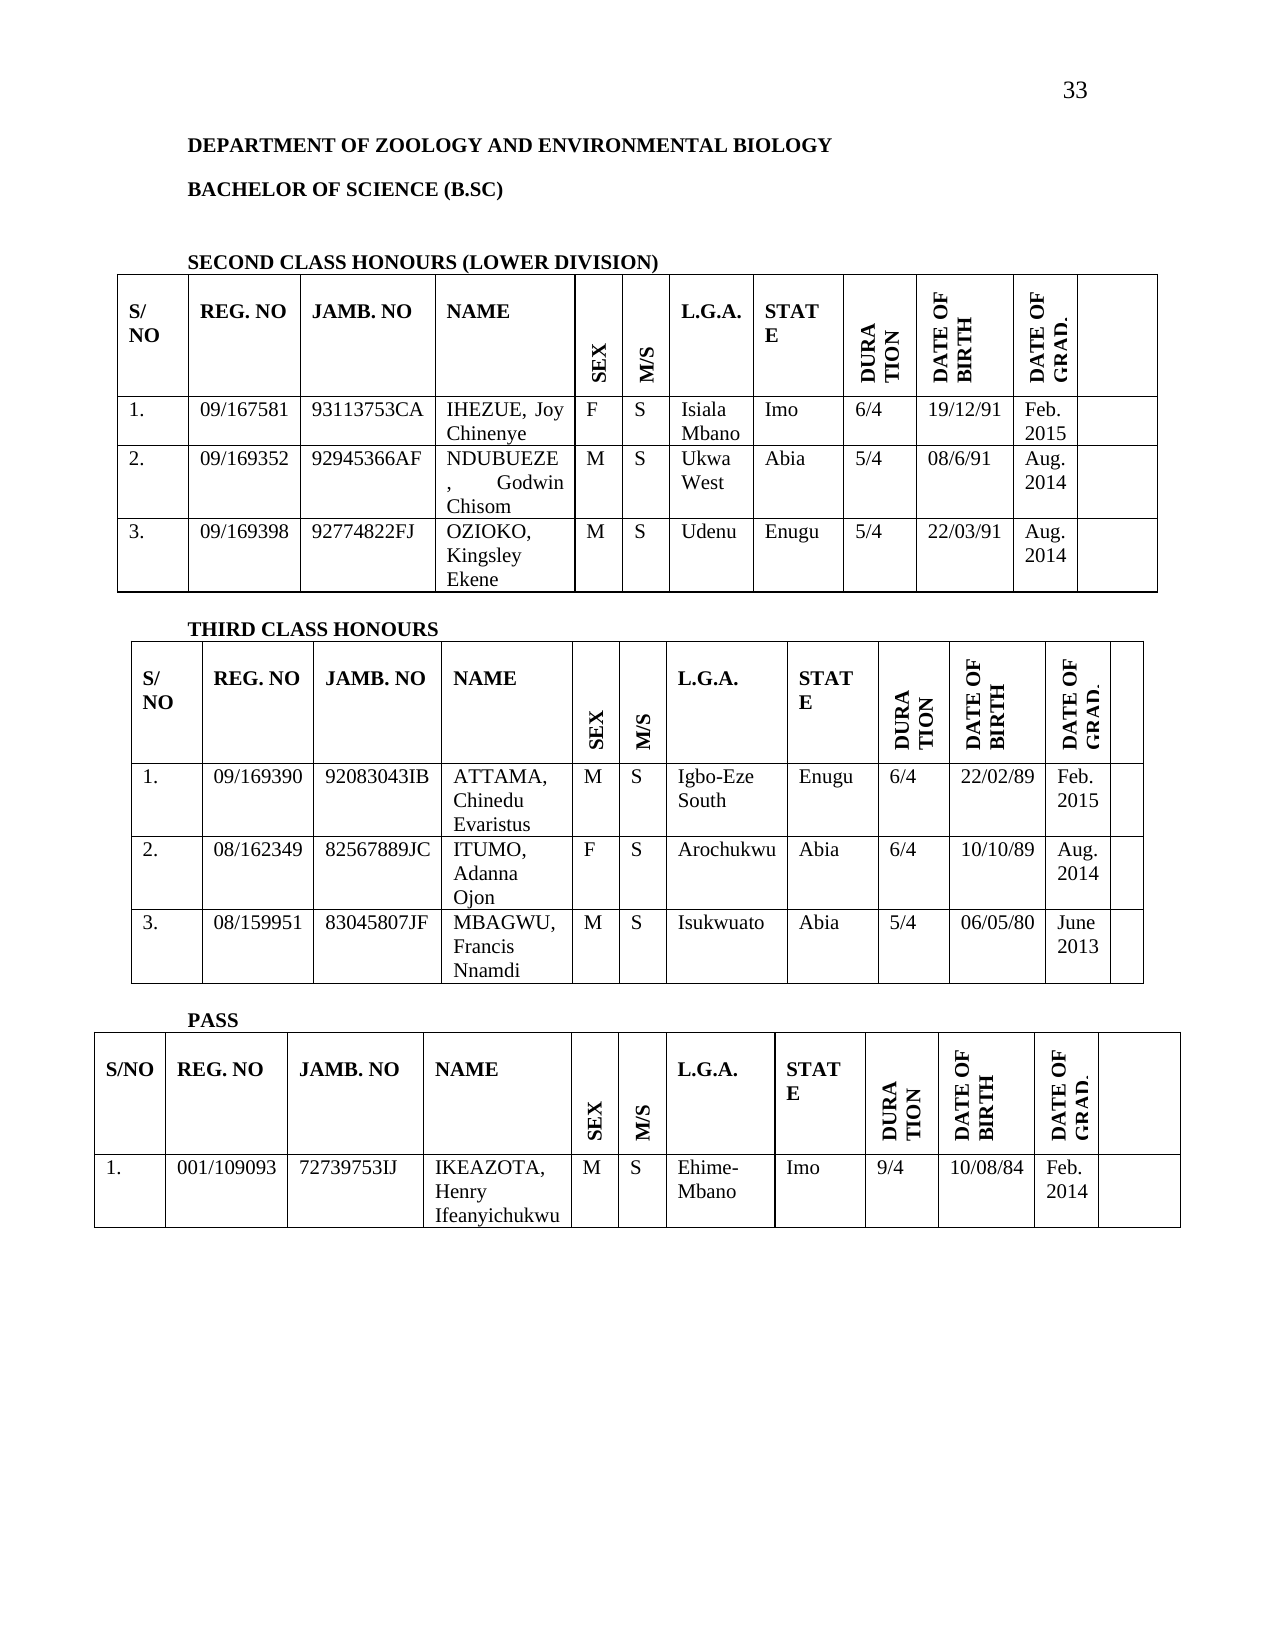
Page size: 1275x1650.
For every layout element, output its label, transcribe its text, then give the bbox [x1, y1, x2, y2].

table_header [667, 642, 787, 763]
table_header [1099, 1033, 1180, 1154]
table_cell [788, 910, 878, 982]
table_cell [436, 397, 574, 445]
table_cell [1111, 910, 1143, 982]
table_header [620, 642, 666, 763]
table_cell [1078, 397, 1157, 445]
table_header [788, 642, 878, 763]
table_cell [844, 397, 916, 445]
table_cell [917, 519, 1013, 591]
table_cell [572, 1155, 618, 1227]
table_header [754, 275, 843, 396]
text BACHELOR OF SCIENCE (B.SC) [187, 177, 1087, 201]
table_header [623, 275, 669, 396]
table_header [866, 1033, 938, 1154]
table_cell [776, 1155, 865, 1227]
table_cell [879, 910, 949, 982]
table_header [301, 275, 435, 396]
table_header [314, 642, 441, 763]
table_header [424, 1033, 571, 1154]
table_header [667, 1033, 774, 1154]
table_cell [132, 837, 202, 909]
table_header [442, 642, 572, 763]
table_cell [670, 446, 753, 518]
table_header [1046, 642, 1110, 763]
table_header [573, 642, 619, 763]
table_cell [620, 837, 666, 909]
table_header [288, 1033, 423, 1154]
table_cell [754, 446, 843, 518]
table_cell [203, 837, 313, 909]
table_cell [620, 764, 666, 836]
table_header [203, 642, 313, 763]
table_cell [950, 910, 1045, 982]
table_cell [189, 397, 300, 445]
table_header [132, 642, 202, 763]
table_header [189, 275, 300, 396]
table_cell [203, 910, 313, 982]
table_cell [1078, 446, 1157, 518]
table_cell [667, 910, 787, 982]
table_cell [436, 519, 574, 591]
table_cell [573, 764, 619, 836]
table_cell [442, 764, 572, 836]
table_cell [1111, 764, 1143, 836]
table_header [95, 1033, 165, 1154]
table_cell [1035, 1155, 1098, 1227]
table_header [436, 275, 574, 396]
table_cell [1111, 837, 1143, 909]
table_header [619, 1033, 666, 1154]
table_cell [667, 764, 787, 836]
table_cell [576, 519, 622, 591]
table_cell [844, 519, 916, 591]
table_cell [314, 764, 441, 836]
text PASS [187, 1008, 1087, 1032]
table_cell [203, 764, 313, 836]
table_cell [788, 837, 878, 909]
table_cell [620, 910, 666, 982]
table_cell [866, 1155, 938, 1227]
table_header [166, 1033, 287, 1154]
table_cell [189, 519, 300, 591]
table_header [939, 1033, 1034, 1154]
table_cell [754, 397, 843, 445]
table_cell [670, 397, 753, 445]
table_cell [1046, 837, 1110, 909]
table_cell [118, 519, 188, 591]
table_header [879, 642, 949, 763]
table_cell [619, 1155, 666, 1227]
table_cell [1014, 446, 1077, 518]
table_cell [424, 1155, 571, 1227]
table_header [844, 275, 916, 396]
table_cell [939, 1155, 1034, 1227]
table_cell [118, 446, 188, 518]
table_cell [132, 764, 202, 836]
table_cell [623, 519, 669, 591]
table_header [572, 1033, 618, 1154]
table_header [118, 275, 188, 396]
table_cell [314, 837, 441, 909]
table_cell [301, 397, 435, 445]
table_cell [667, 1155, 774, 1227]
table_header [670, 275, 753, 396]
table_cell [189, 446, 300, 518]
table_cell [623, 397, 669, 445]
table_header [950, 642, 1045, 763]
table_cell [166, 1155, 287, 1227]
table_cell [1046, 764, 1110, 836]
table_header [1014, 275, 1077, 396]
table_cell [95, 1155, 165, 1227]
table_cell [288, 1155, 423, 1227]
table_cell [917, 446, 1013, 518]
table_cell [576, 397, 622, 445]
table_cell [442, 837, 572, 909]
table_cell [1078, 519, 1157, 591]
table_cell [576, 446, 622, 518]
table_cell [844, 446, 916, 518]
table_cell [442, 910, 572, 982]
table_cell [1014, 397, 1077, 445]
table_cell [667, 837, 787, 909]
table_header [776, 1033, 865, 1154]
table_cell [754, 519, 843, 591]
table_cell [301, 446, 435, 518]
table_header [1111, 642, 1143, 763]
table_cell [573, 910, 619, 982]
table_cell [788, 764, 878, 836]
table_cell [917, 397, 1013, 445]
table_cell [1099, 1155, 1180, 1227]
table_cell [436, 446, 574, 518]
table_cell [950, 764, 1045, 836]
text SECOND CLASS HONOURS (LOWER DIVISION) [187, 249, 1087, 274]
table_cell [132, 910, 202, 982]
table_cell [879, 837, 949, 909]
text THIRD CLASS HONOURS [187, 617, 1087, 641]
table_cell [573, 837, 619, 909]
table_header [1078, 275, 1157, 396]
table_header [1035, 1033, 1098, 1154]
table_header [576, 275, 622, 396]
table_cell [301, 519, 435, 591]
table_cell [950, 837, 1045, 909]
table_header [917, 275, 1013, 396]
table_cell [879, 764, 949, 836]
text DEPARTMENT OF ZOOLOGY AND ENVIRONMENTAL BIOLOGY [187, 132, 1087, 157]
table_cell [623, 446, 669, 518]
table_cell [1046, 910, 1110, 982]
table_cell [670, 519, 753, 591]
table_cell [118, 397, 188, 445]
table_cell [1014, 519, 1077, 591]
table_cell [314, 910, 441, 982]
